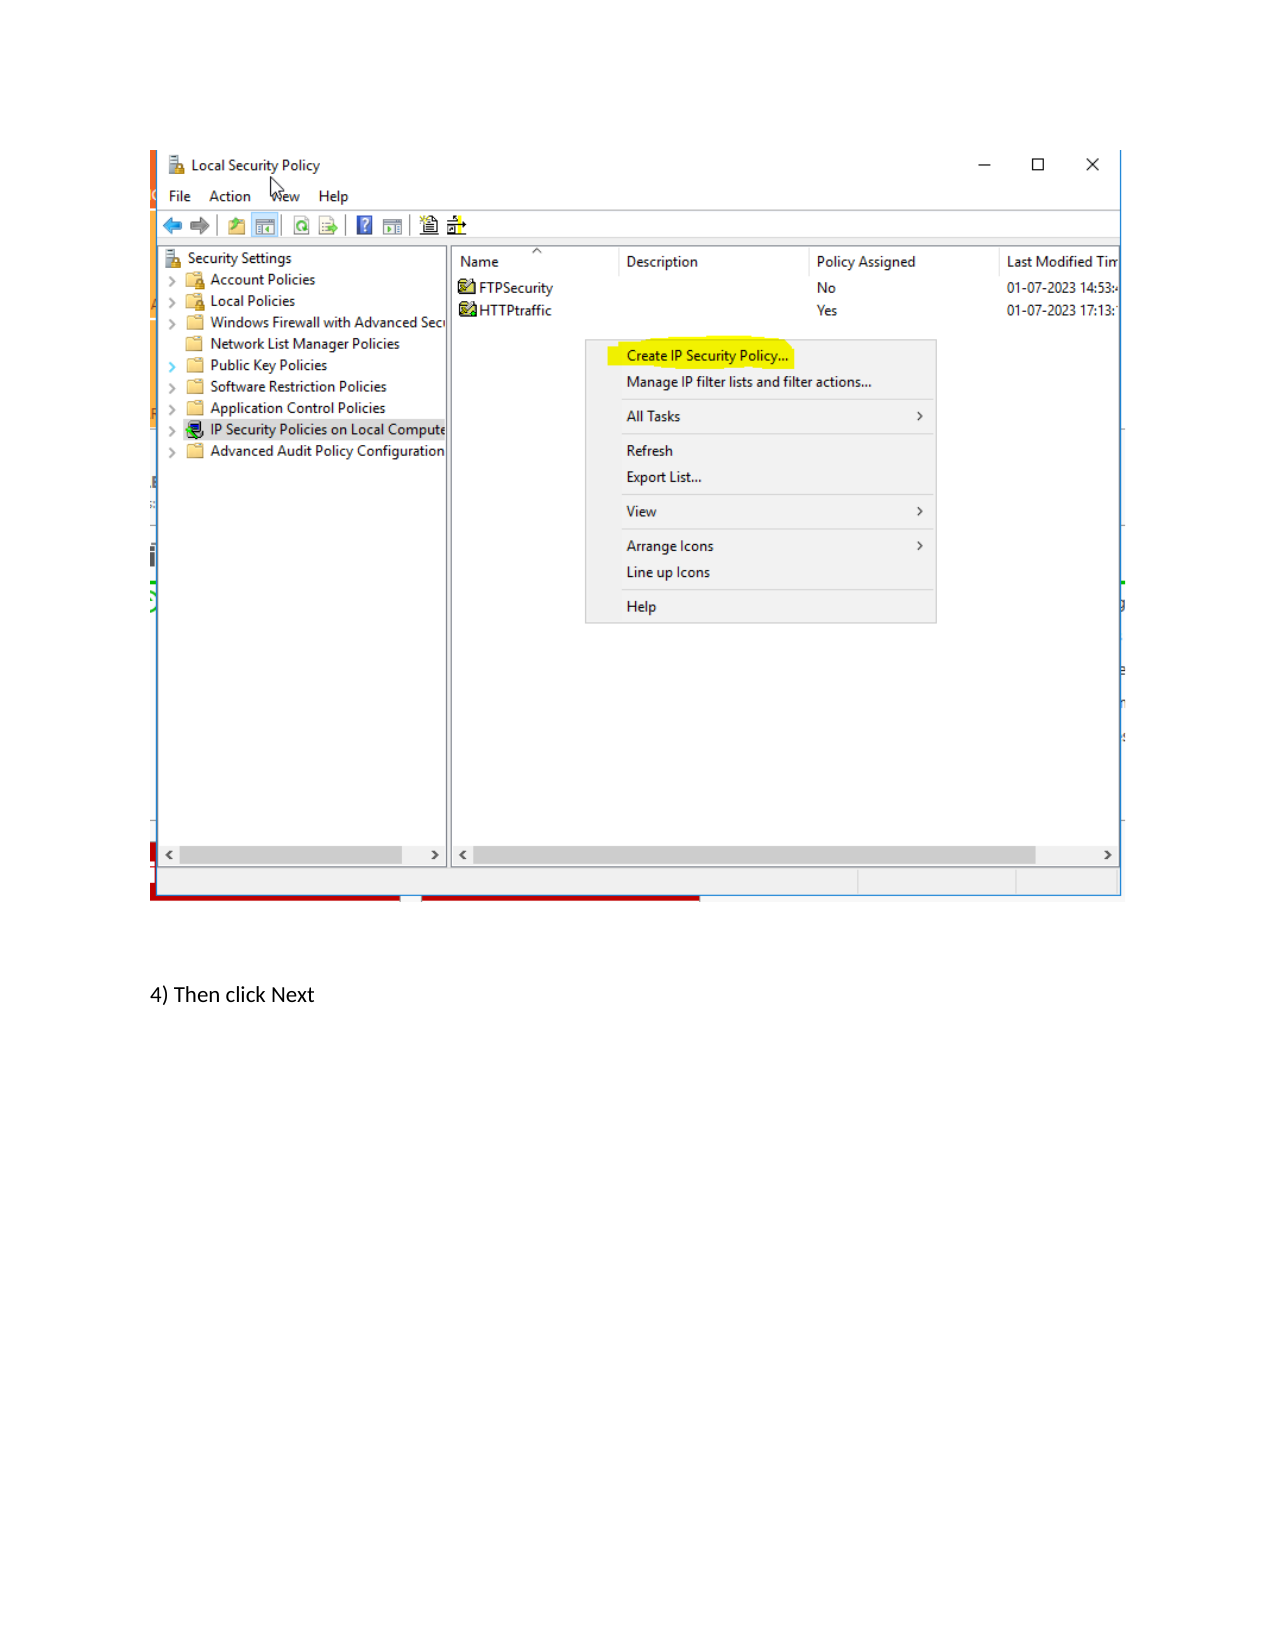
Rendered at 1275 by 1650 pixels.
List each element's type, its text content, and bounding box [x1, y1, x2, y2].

text 4) Then click Next [150, 980, 1125, 1008]
picture [150, 150, 1125, 902]
